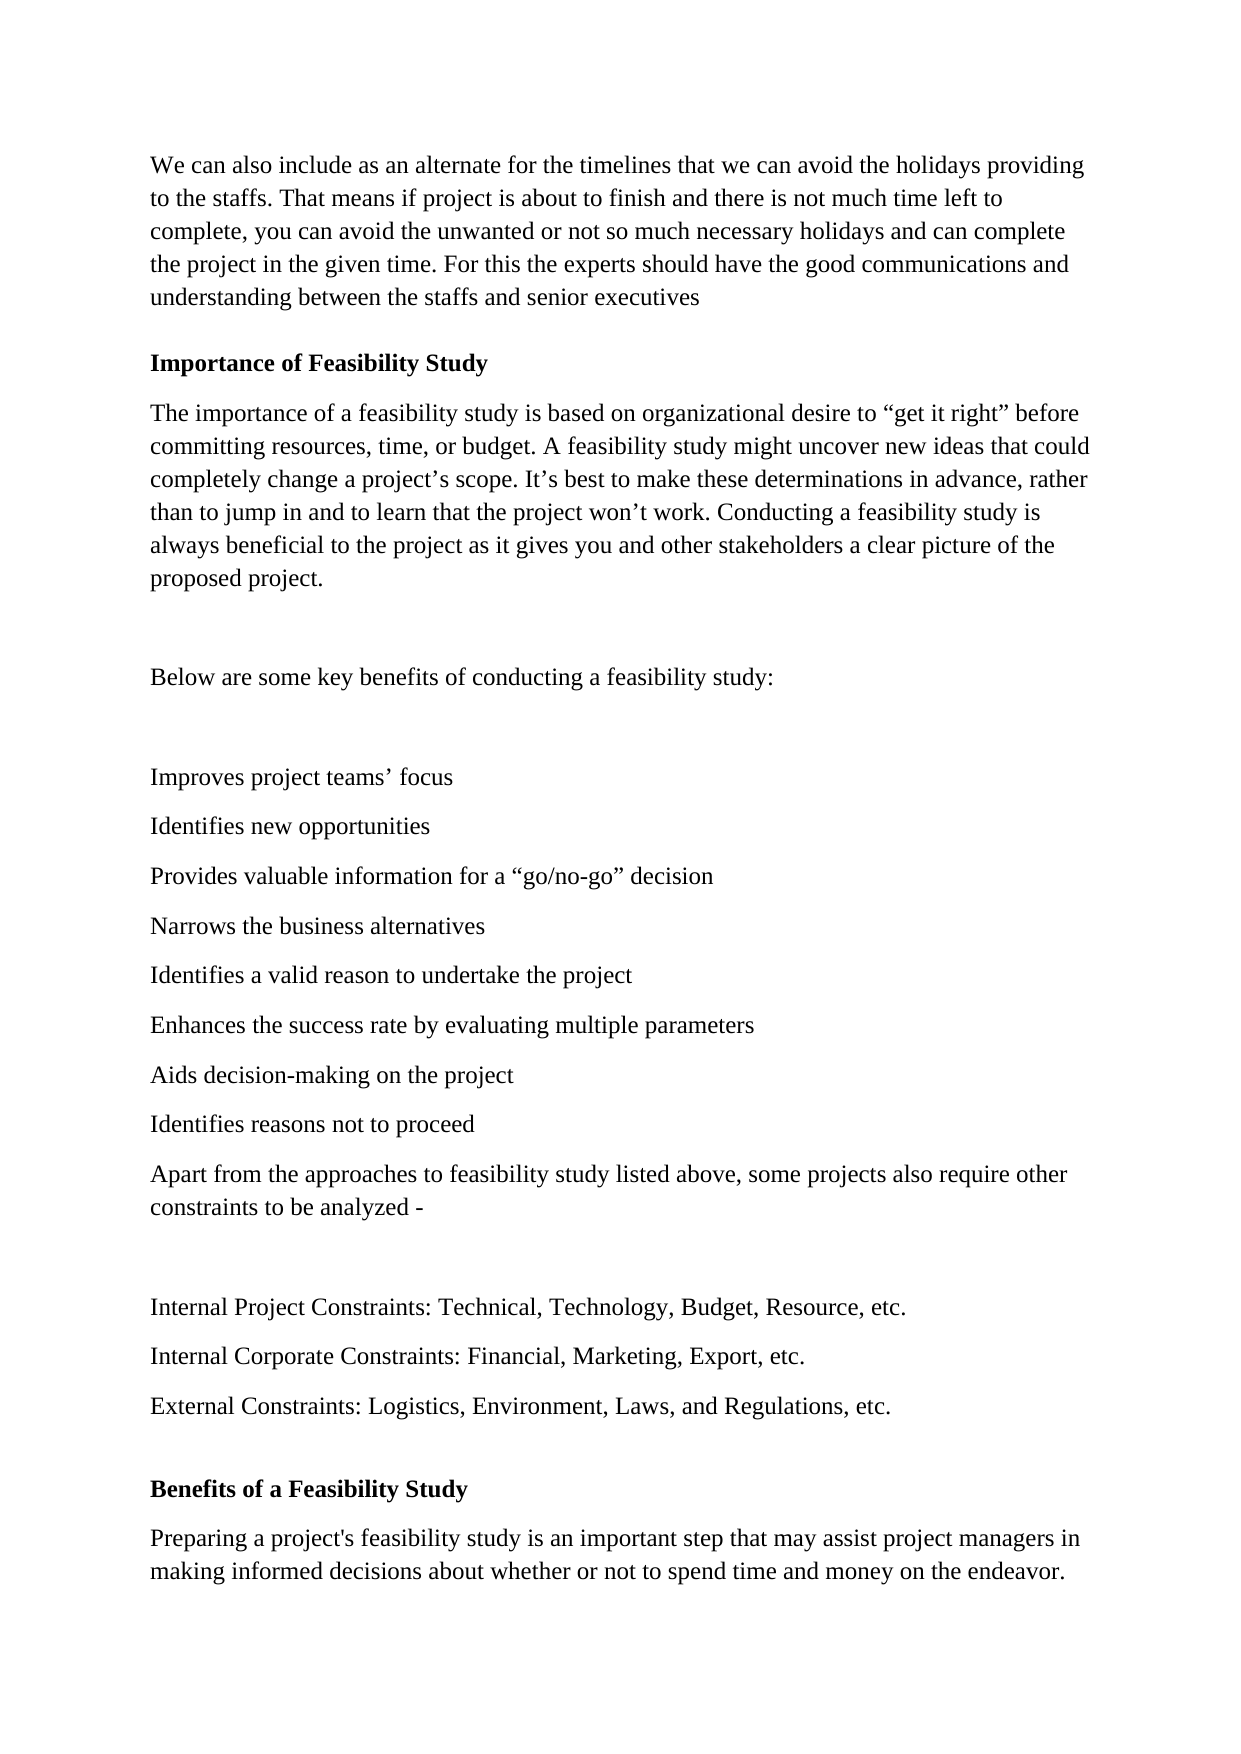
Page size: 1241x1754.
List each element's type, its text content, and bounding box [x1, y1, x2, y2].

text Benefits of a Feasibility Study [150, 1441, 1090, 1502]
text Internal Corporate Constraints: Financial, Marketing, Export, etc. [150, 1341, 1090, 1370]
text Narrows the business alternatives [150, 911, 1090, 939]
text Identifies reasons not to proceed [150, 1109, 1090, 1138]
text Improves project teams’ focus [150, 762, 1090, 790]
text Apart from the approaches to feasibility study listed above, some projects also require other constraints to be analyzed - [150, 1159, 1090, 1221]
text Identifies a valid reason to undertake the project [150, 960, 1090, 989]
text Internal Project Constraints: Technical, Technology, Budget, Resource, etc. [150, 1292, 1090, 1320]
text Below are some key benefits of conducting a feasibility study: [150, 662, 1090, 691]
text The importance of a feasibility study is based on organizational desire to “get it right” before committing resources, time, or budget. A feasibility study might uncover new ideas that could completely change a project’s scope. It’s best to make these determinations in advance, rather than to jump in and to learn that the project won’t work. Conducting a feasibility study is always beneficial to the project as it gives you and other stakeholders a clear picture of the proposed project. [150, 398, 1090, 592]
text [150, 1523, 1090, 1585]
text Provides valuable information for a “go/no-go” decision [150, 861, 1090, 890]
text Enhances the success rate by evaluating multiple parameters [150, 1010, 1090, 1039]
text External Constraints: Logistics, Environment, Laws, and Regulations, etc. [150, 1391, 1090, 1420]
text We can also include as an alternate for the timelines that we can avoid the holidays providing to the staffs. That means if project is about to finish and there is not much time left to complete, you can avoid the unwanted or not so much necessary holidays and can complete the project in the given time. For this the experts should have the good communications and understanding between the staffs and senior executives Importance of Feasibility Study [150, 150, 1090, 377]
text Identifies new opportunities [150, 811, 1090, 840]
text Aids decision-making on the project [150, 1060, 1090, 1088]
